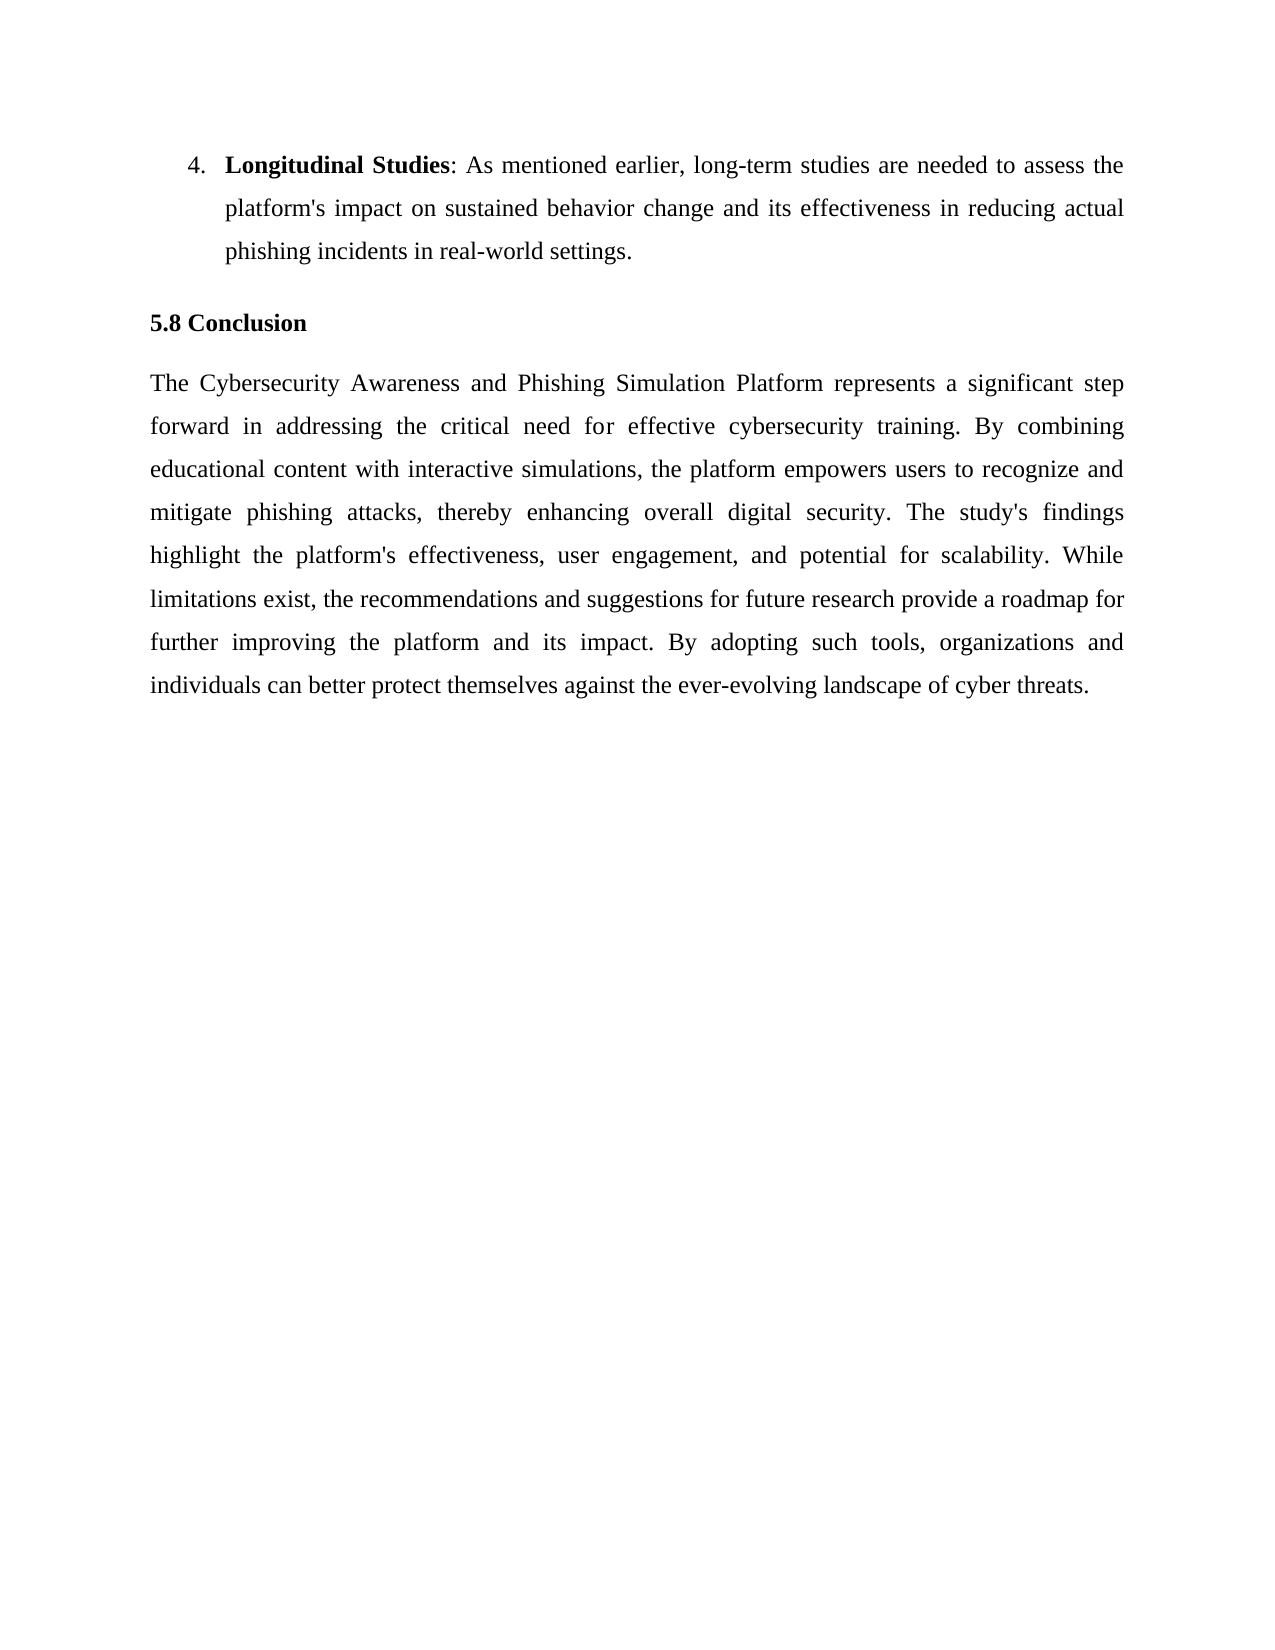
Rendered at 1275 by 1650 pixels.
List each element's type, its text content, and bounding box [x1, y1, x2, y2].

list Longitudinal Studies: As mentioned earlier, long-term studies are needed to assess the platform's impact on sustained behavior change and its effectiveness in reducing actual phishing incidents in real-world settings. [187, 150, 1125, 265]
subtitle 5.8 Conclusion [150, 308, 1125, 337]
text The Cybersecurity Awareness and Phishing Simulation Platform represents a significant step forward in addressing the critical need for effective cybersecurity training. By combining educational content with interactive simulations, the platform empowers users to recognize and mitigate phishing attacks, thereby enhancing overall digital security. The study's findings highlight the platform's effectiveness, user engagement, and potential for scalability. While limitations exist, the recommendations and suggestions for future research provide a roadmap for further improving the platform and its impact. By adopting such tools, organizations and individuals can better protect themselves against the ever-evolving landscape of cyber threats. [150, 368, 1125, 699]
